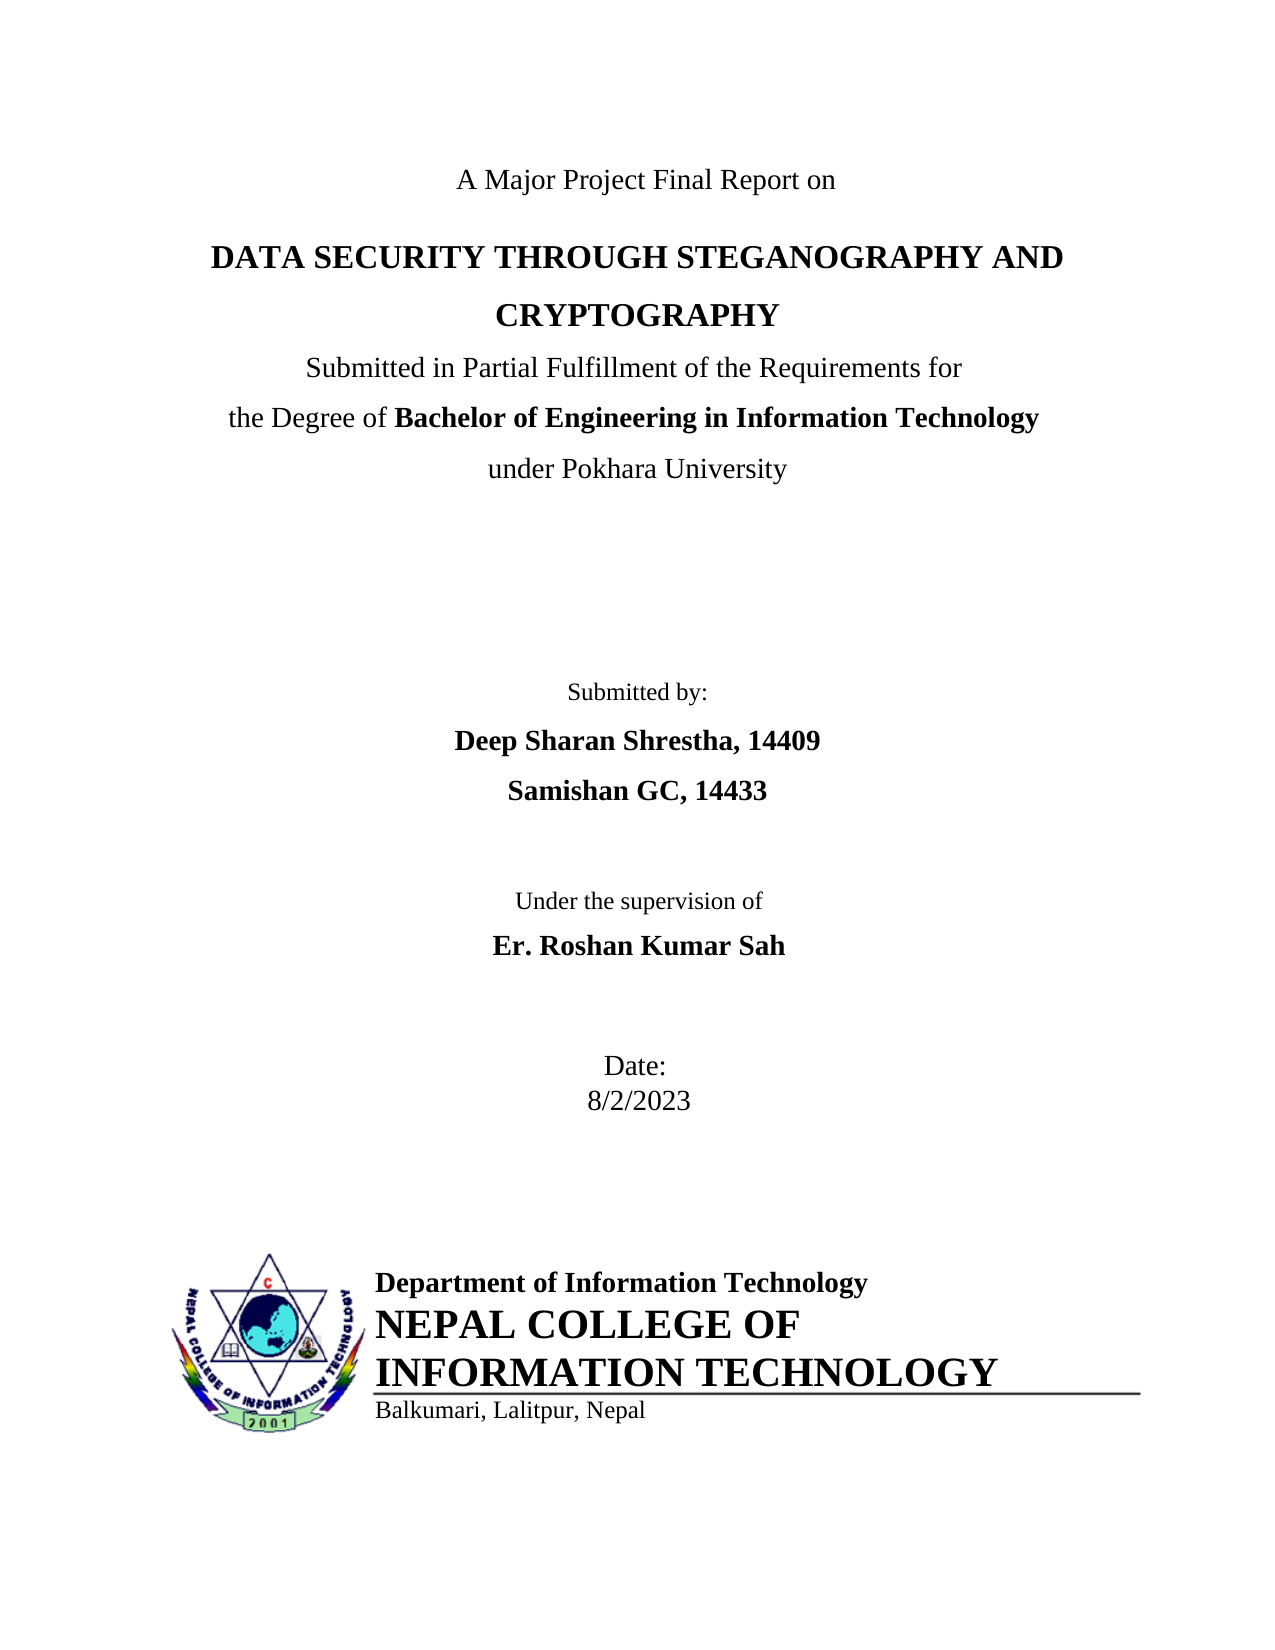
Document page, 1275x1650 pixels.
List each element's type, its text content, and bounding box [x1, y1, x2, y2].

text A Major Project Final Report on [300, 162, 991, 196]
picture [168, 1251, 1144, 1438]
text Date: 8/2/2023 [151, 1048, 1127, 1116]
text Er. Roshan Kumar Sah [151, 928, 1127, 991]
text Submitted by: Deep Sharan Shrestha, 14409 Samishan GC, 14433 [150, 677, 1125, 807]
text DATA SECURITY THROUGH STEGANOGRAPHY AND CRYPTOGRAPHY Submitted in Partial Fulfillment of the Requirements for the Degree of Bachelor of Engineering in Information Technology under Pokhara University [150, 238, 1125, 484]
text Department of Information Technology NEPAL COLLEGE OF INFORMATION TECHNOLOGY Balkumari, Lalitpur, Nepal [244, 1266, 1125, 1424]
text Under the supervision of [151, 886, 1127, 915]
